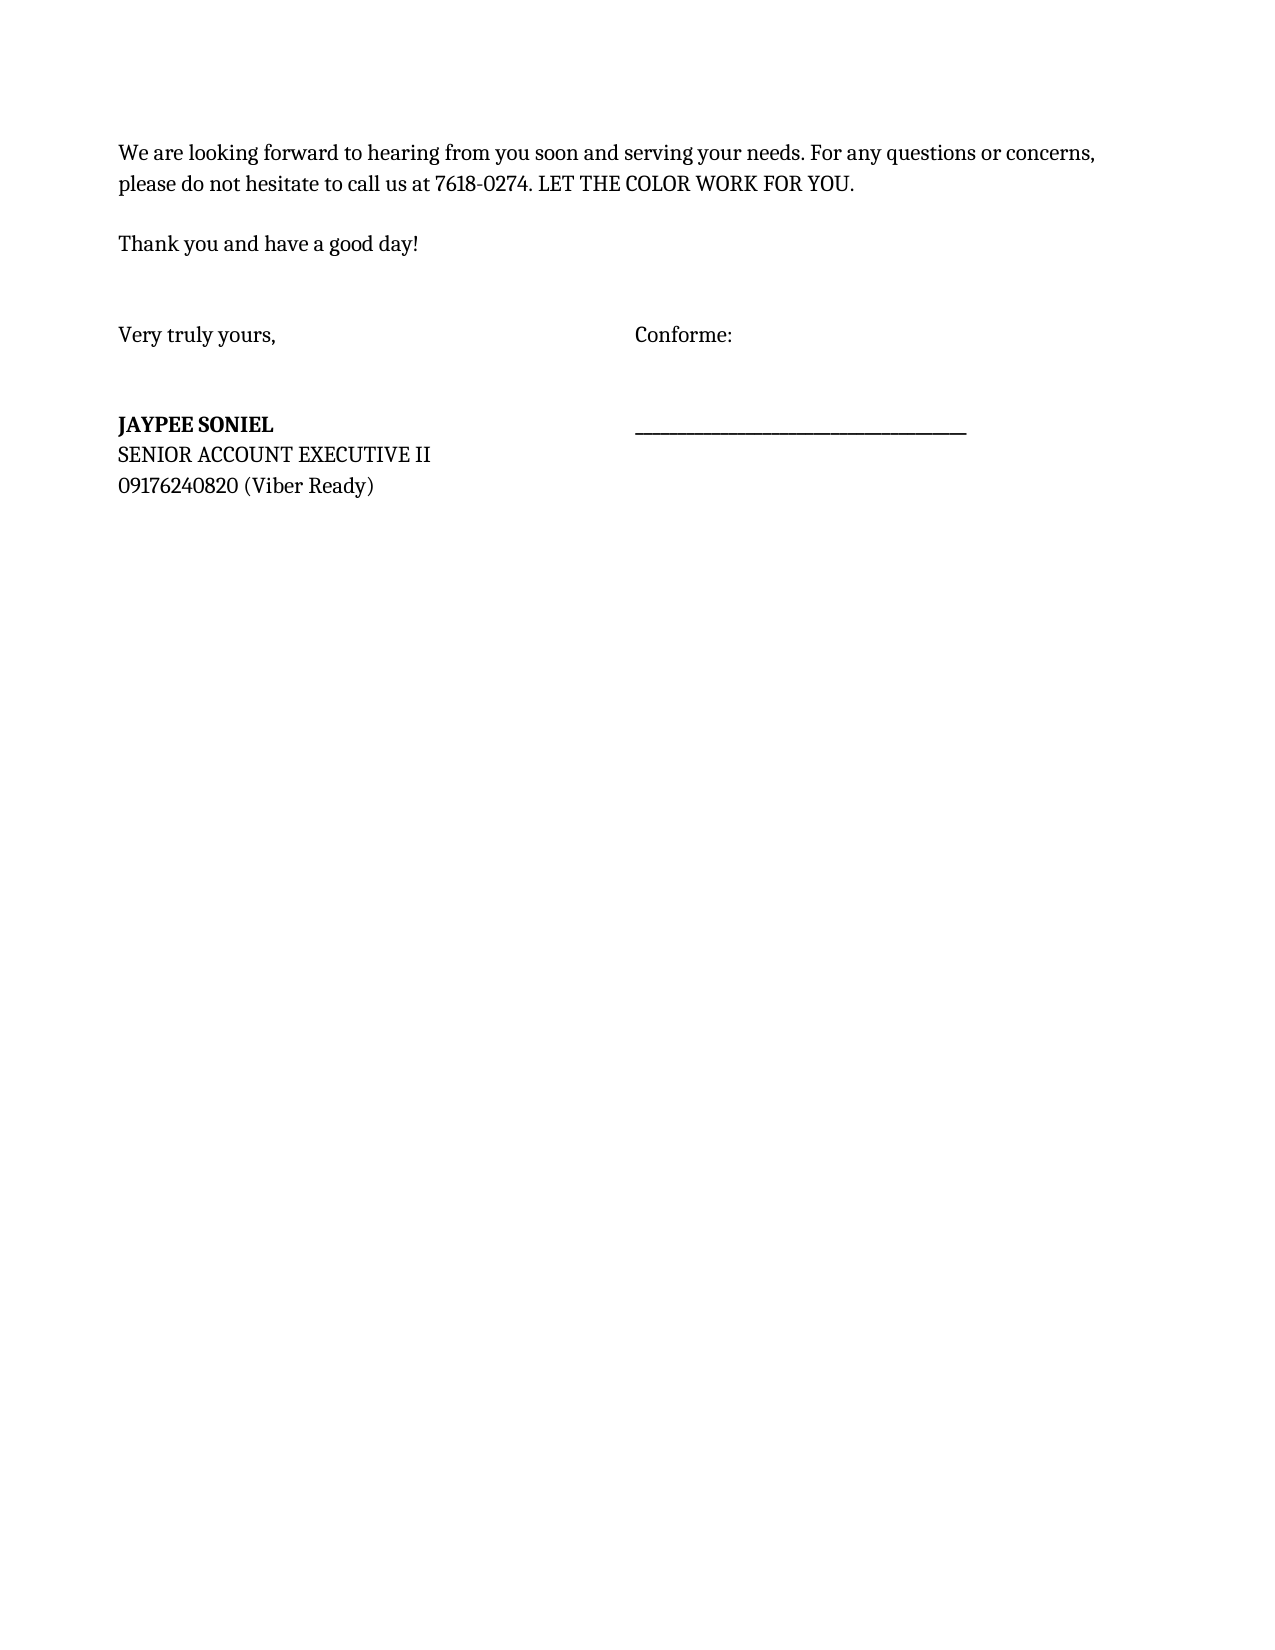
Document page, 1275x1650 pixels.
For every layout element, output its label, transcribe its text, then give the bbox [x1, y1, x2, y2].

text 09176240820 (Viber Ready) [118, 472, 1117, 499]
text We are looking forward to hearing from you soon and serving your needs. For any questions or concerns, please do not hesitate to call us at 7618-0274. LET THE COLOR WORK FOR YOU. Thank you and have a good day! Very truly yours, Conforme: JAYPEE SONIEL _______________________________________ SENIOR ACCOUNT EXECUTIVE II [118, 110, 1117, 468]
